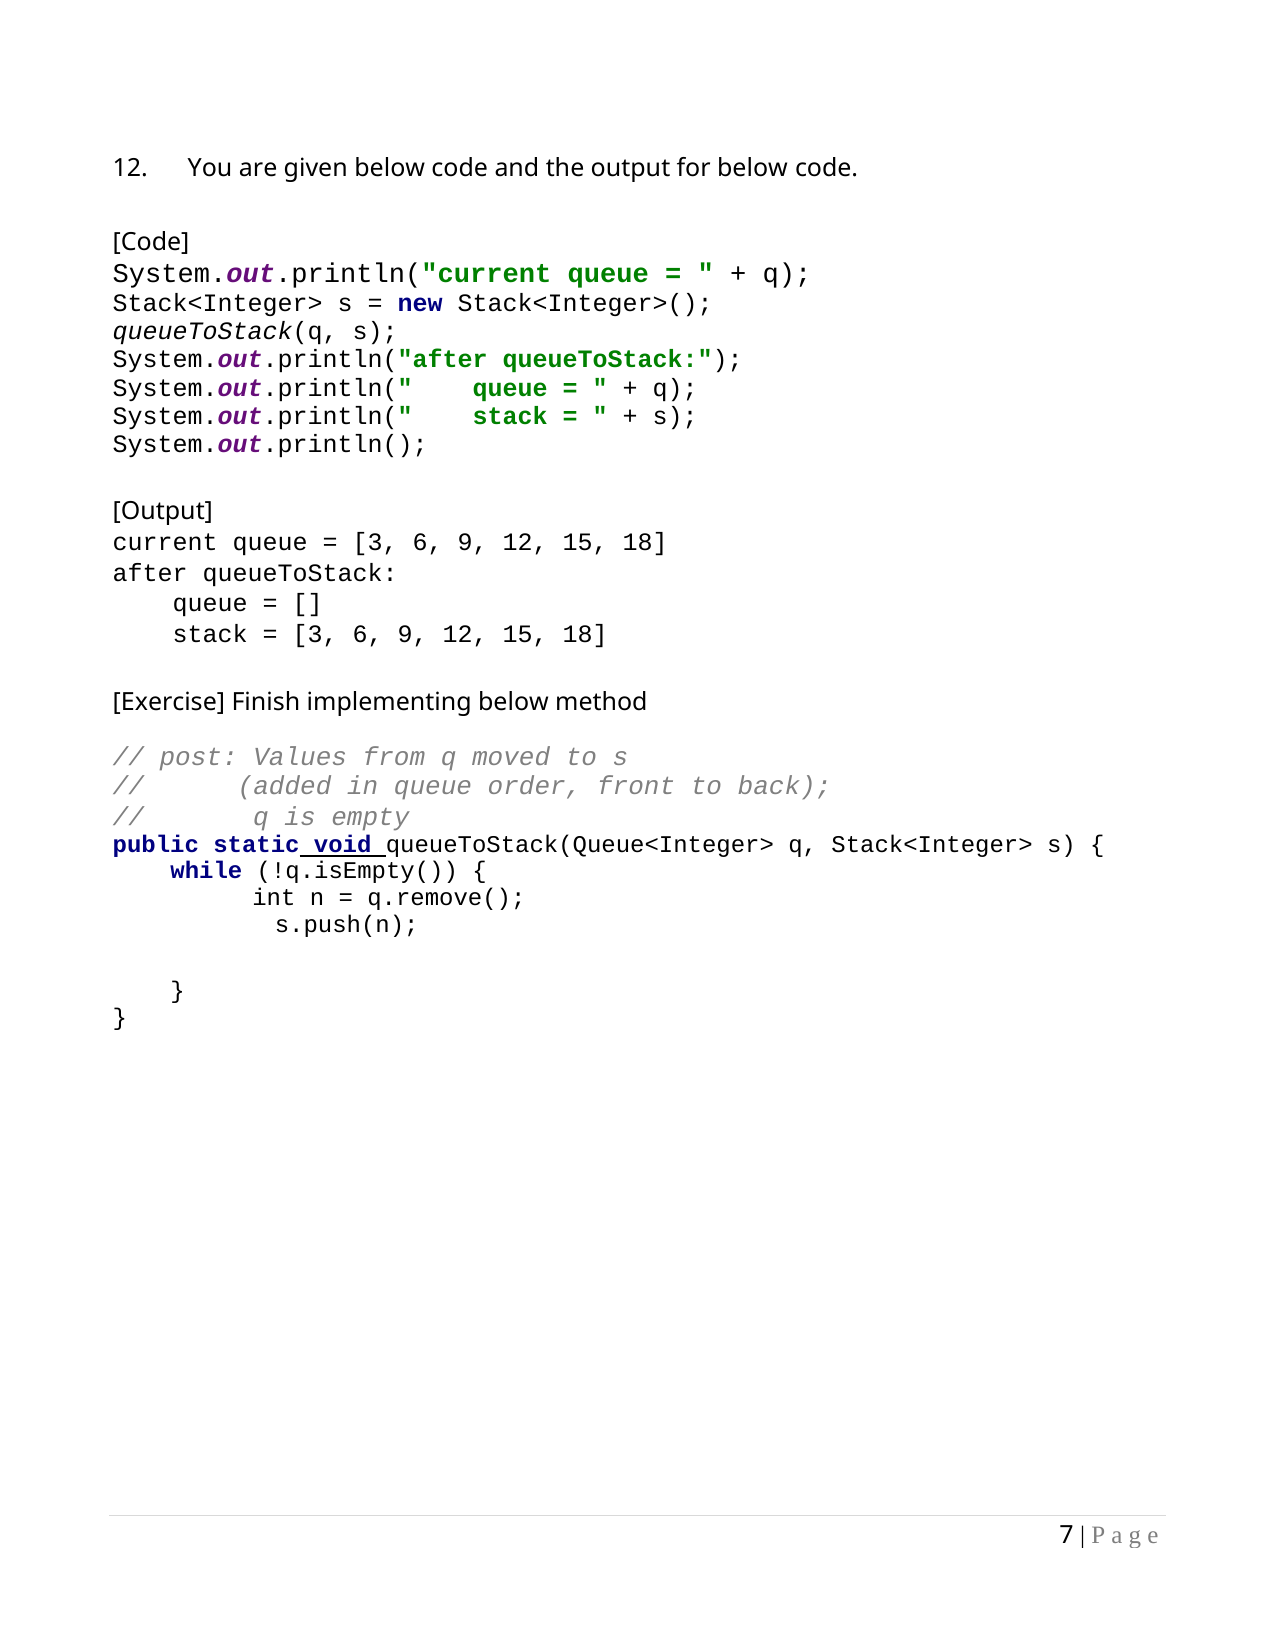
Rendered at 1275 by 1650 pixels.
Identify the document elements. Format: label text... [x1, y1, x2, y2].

text // (added in queue order, front to back); [112, 773, 1171, 803]
text queue = [] [172, 591, 1171, 619]
text stack = [3, 6, 9, 12, 15, 18] [172, 621, 1171, 650]
text } [170, 978, 1171, 1006]
text s.push(n); [102, 913, 1171, 940]
text [Output] [112, 492, 1171, 526]
text current queue = [3, 6, 9, 12, 15, 18] after queueToStack: [112, 530, 670, 588]
list You are given below code and the output for below code. [112, 150, 1171, 184]
text int n = q.remove(); [102, 886, 1171, 913]
text [Code] [112, 223, 1171, 257]
text System.out.println("after queueToStack:"); System.out.println(" queue = " + q); System.out.println(" stack = " + s); System.out.println(); [112, 347, 743, 460]
text System.out.println("current queue = " + q); Stack<Integer> s = new Stack<Integer>(); queueToStack(q, s); [112, 260, 813, 347]
text public static void queueToStack(Queue<Integer> q, Stack<Integer> s) { [112, 832, 1171, 858]
text } [112, 1006, 1171, 1033]
text while (!q.isEmpty()) { [170, 858, 1171, 886]
subtitle // post: Values from q moved to s [112, 744, 1171, 773]
text // q is empty [112, 803, 1171, 832]
text [Exercise] Finish implementing below method [112, 684, 1171, 718]
